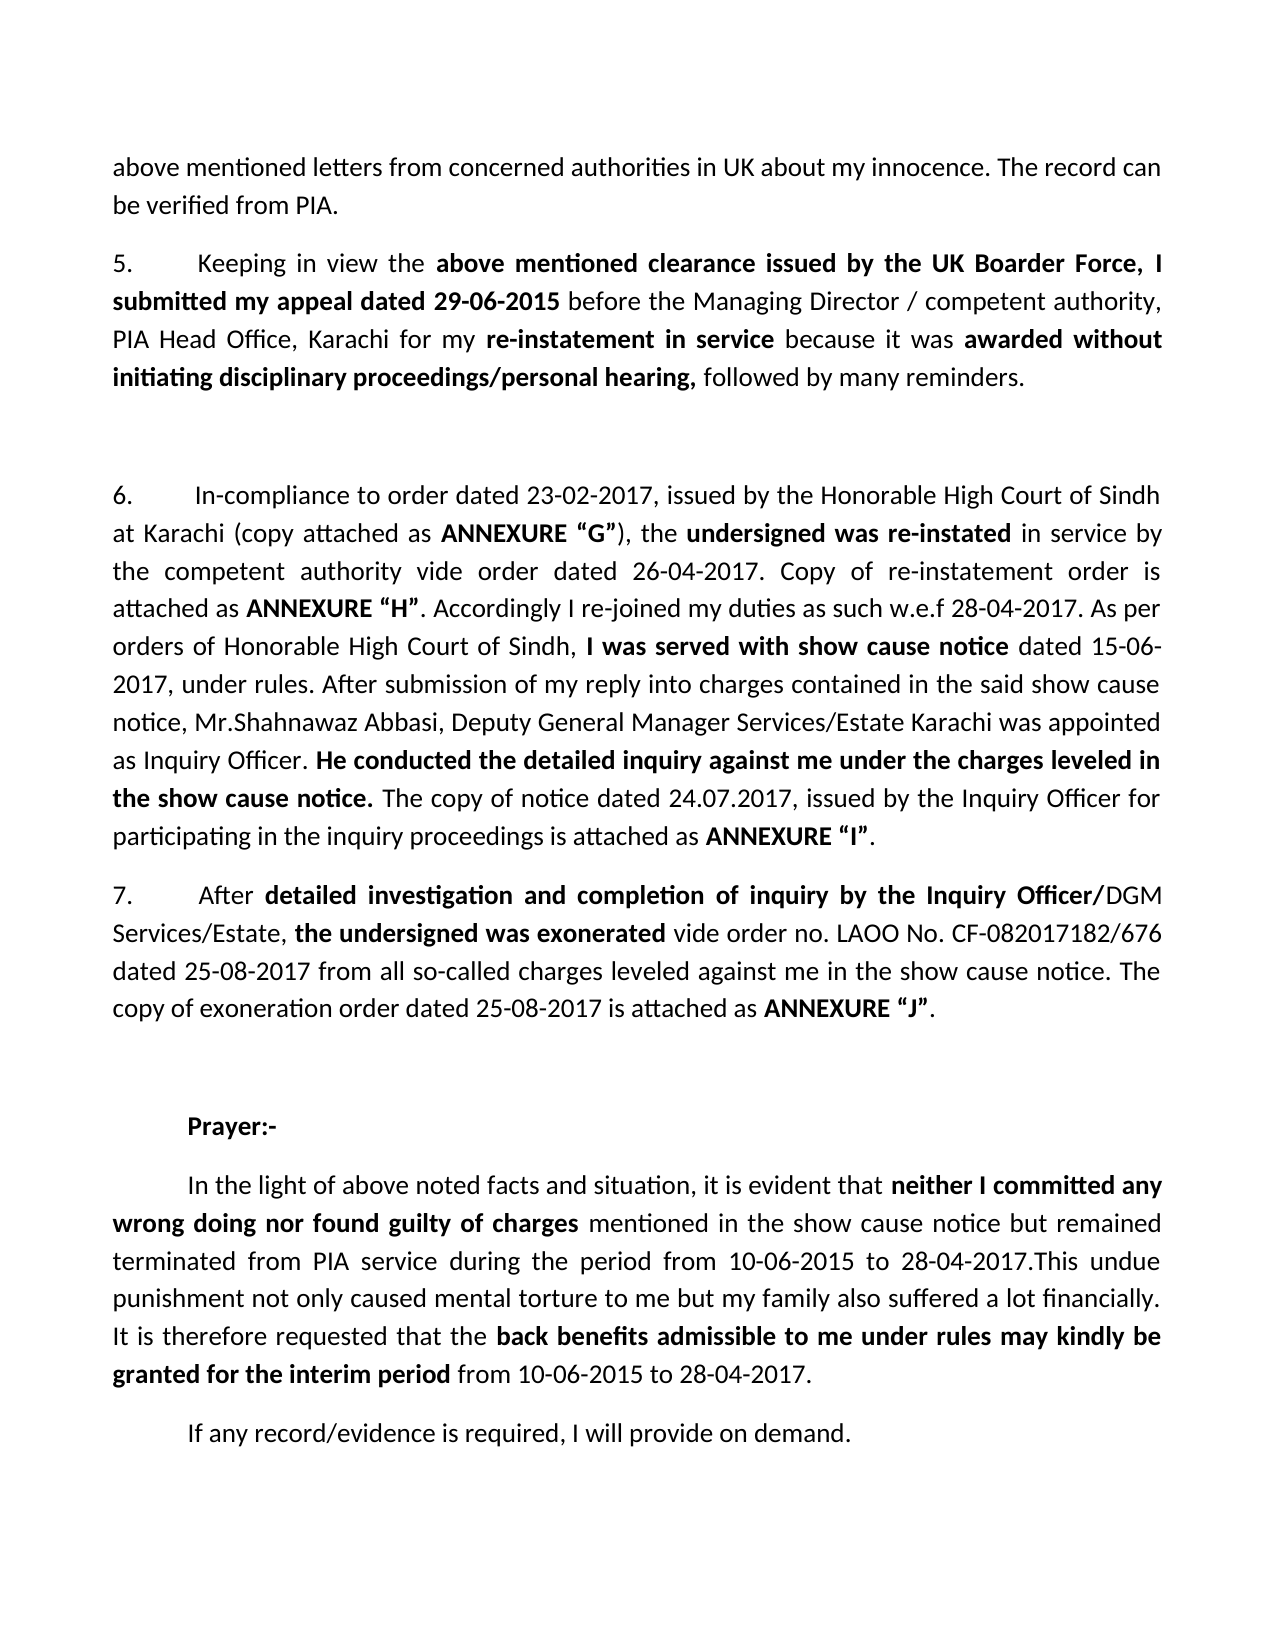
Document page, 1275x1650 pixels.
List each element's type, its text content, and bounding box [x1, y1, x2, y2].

text 5. Keeping in view the above mentioned clearance issued by the UK Boarder Force, I submitted my appeal dated 29-06-2015 before the Managing Director / competent authority, PIA Head Office, Karachi for my re-instatement in service because it was awarded without initiating disciplinary proceedings/personal hearing, followed by many reminders. [112, 247, 1162, 393]
text 7. After detailed investigation and completion of inquiry by the Inquiry Officer/DGM Services/Estate, the undersigned was exonerated vide order no. LAOO No. CF-082017182/676 dated 25-08-2017 from all so-called charges leveled against me in the show cause notice. The copy of exoneration order dated 25-08-2017 is attached as ANNEXURE “J”. [112, 878, 1162, 1025]
text If any record/evidence is required, I will provide on demand. [112, 1416, 1162, 1449]
text 6. In-compliance to order dated 23-02-2017, issued by the Honorable High Court of Sindh at Karachi (copy attached as ANNEXURE “G”), the undersigned was re-instated in service by the competent authority vide order dated 26-04-2017. Copy of re-instatement order is attached as ANNEXURE “H”. Accordingly I re-joined my duties as such w.e.f 28-04-2017. As per orders of Honorable High Court of Sindh, I was served with show cause notice dated 15-06-2017, under rules. After submission of my reply into charges contained in the said show cause notice, Mr.Shahnawaz Abbasi, Deputy General Manager Services/Estate Karachi was appointed as Inquiry Officer. He conducted the detailed inquiry against me under the charges leveled in the show cause notice. The copy of notice dated 24.07.2017, issued by the Inquiry Officer for participating in the inquiry proceedings is attached as ANNEXURE “I”. [112, 478, 1162, 852]
text In the light of above noted facts and situation, it is evident that neither I committed any wrong doing nor found guilty of charges mentioned in the show cause notice but remained terminated from PIA service during the period from 10-06-2015 to 28-04-2017.This undue punishment not only caused mental torture to me but my family also suffered a lot financially. It is therefore requested that the back benefits admissible to me under rules may kindly be granted for the interim period from 10-06-2015 to 28-04-2017. [112, 1168, 1162, 1391]
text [112, 150, 1162, 221]
text Prayer:- [112, 1109, 1162, 1142]
